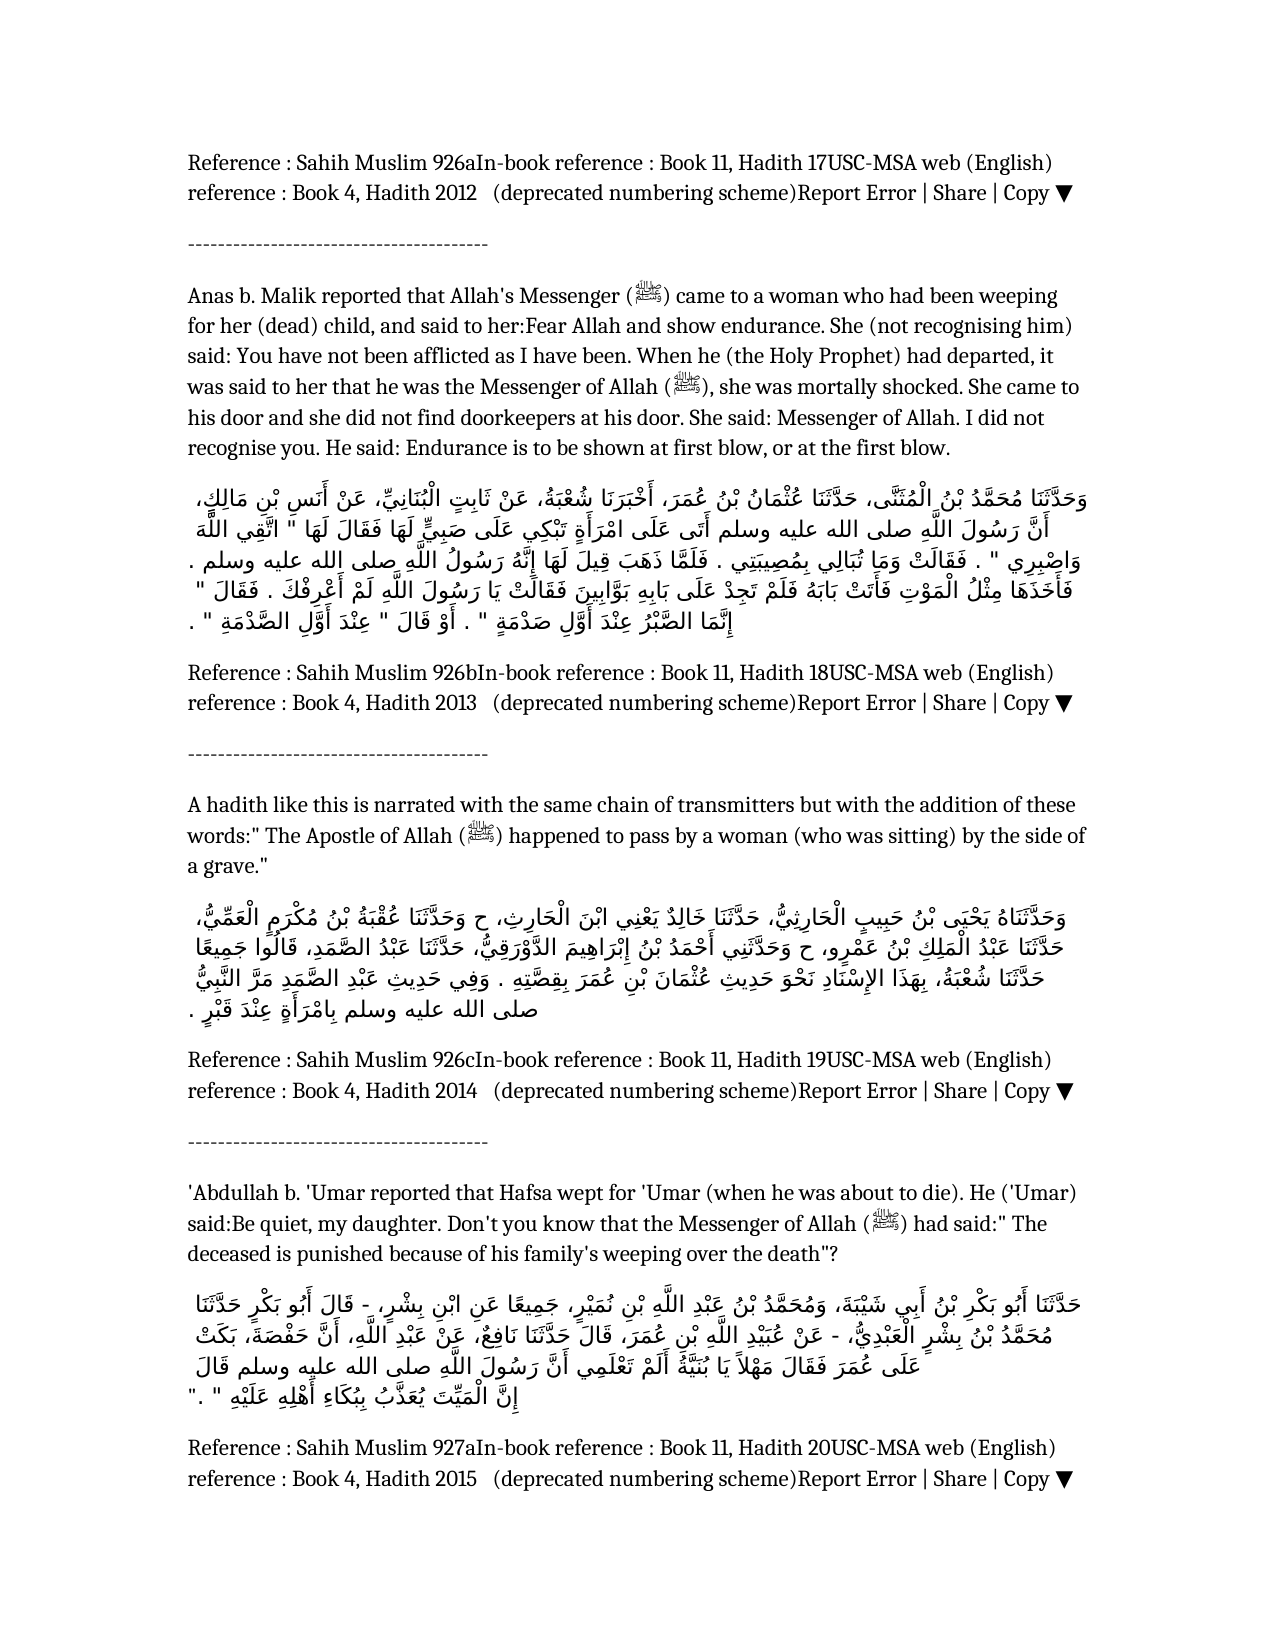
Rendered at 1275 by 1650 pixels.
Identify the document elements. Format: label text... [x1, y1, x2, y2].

text ---------------------------------------- [187, 231, 1087, 258]
text Reference : Sahih Muslim 926aIn-book reference : Book 11, Hadith 17USC-MSA web (English) reference : Book 4, Hadith 2012 (deprecated numbering scheme)Report Error | Share | Copy ▼ [187, 150, 1087, 207]
text Reference : Sahih Muslim 926bIn-book reference : Book 11, Hadith 18USC-MSA web (English) reference : Book 4, Hadith 2013 (deprecated numbering scheme)Report Error | Share | Copy ▼ [187, 659, 1087, 716]
text 'Abdullah b. 'Umar reported that Hafsa wept for 'Umar (when he was about to die). He ('Umar) said:Be quiet, my daughter. Don't you know that the Messenger of Allah (ﷺ) had said:" The deceased is punished because of his family's weeping over the death"? [187, 1179, 1087, 1267]
text حَدَّثَنَا أَبُو بَكْرِ بْنُ أَبِي شَيْبَةَ، وَمُحَمَّدُ بْنُ عَبْدِ اللَّهِ بْنِ نُمَيْرٍ، جَمِيعًا عَنِ ابْنِ بِشْرٍ، - قَالَ أَبُو بَكْرٍ حَدَّثَنَا مُحَمَّدُ بْنُ بِشْرٍ الْعَبْدِيُّ، - عَنْ عُبَيْدِ اللَّهِ بْنِ عُمَرَ، قَالَ حَدَّثَنَا نَافِعٌ، عَنْ عَبْدِ اللَّهِ، أَنَّ حَفْصَةَ، بَكَتْ عَلَى عُمَرَ فَقَالَ مَهْلاً يَا بُنَيَّةُ أَلَمْ تَعْلَمِي أَنَّ رَسُولَ اللَّهِ صلى الله عليه وسلم قَالَ ‏ "‏ إِنَّ الْمَيِّتَ يُعَذَّبُ بِبُكَاءِ أَهْلِهِ عَلَيْهِ ‏"‏ ‏.‏ [187, 1292, 1087, 1410]
text وَحَدَّثَنَا مُحَمَّدُ بْنُ الْمُثَنَّى، حَدَّثَنَا عُثْمَانُ بْنُ عُمَرَ، أَخْبَرَنَا شُعْبَةُ، عَنْ ثَابِتٍ الْبُنَانِيِّ، عَنْ أَنَسِ بْنِ مَالِكٍ، أَنَّ رَسُولَ اللَّهِ صلى الله عليه وسلم أَتَى عَلَى امْرَأَةٍ تَبْكِي عَلَى صَبِيٍّ لَهَا فَقَالَ لَهَا ‏"‏ اتَّقِي اللَّهَ وَاصْبِرِي ‏"‏ ‏.‏ فَقَالَتْ وَمَا تُبَالِي بِمُصِيبَتِي ‏.‏ فَلَمَّا ذَهَبَ قِيلَ لَهَا إِنَّهُ رَسُولُ اللَّهِ صلى الله عليه وسلم ‏.‏ فَأَخَذَهَا مِثْلُ الْمَوْتِ فَأَتَتْ بَابَهُ فَلَمْ تَجِدْ عَلَى بَابِهِ بَوَّابِينَ فَقَالَتْ يَا رَسُولَ اللَّهِ لَمْ أَعْرِفْكَ ‏.‏ فَقَالَ ‏"‏ إِنَّمَا الصَّبْرُ عِنْدَ أَوَّلِ صَدْمَةٍ ‏"‏ ‏.‏ أَوْ قَالَ ‏"‏ عِنْدَ أَوَّلِ الصَّدْمَةِ ‏"‏ ‏.‏ [187, 486, 1087, 635]
text Reference : Sahih Muslim 927aIn-book reference : Book 11, Hadith 20USC-MSA web (English) reference : Book 4, Hadith 2015 (deprecated numbering scheme)Report Error | Share | Copy ▼ [187, 1435, 1087, 1492]
text A hadith like this is narrated with the same chain of transmitters but with the addition of these words:" The Apostle of Allah (ﷺ) happened to pass by a woman (who was sitting) by the side of a grave." [187, 792, 1087, 879]
text Anas b. Malik reported that Allah's Messenger (ﷺ) came to a woman who had been weeping for her (dead) child, and said to her:Fear Allah and show endurance. She (not recognising him) said: You have not been afflicted as I have been. When he (the Holy Prophet) had departed, it was said to her that he was the Messenger of Allah (ﷺ), she was mortally shocked. She came to his door and she did not find doorkeepers at his door. She said: Messenger of Allah. I did not recognise you. He said: Endurance is to be shown at first blow, or at the first blow. [187, 282, 1087, 461]
text Reference : Sahih Muslim 926cIn-book reference : Book 11, Hadith 19USC-MSA web (English) reference : Book 4, Hadith 2014 (deprecated numbering scheme)Report Error | Share | Copy ▼ [187, 1047, 1087, 1104]
text ---------------------------------------- [187, 741, 1087, 767]
text ---------------------------------------- [187, 1128, 1087, 1155]
text وَحَدَّثَنَاهُ يَحْيَى بْنُ حَبِيبٍ الْحَارِثِيُّ، حَدَّثَنَا خَالِدٌ يَعْنِي ابْنَ الْحَارِثِ، ح وَحَدَّثَنَا عُقْبَةُ بْنُ مُكْرَمٍ الْعَمِّيُّ، حَدَّثَنَا عَبْدُ الْمَلِكِ بْنُ عَمْرٍو، ح وَحَدَّثَنِي أَحْمَدُ بْنُ إِبْرَاهِيمَ الدَّوْرَقِيُّ، حَدَّثَنَا عَبْدُ الصَّمَدِ، قَالُوا جَمِيعًا حَدَّثَنَا شُعْبَةُ، بِهَذَا الإِسْنَادِ نَحْوَ حَدِيثِ عُثْمَانَ بْنِ عُمَرَ بِقِصَّتِهِ ‏.‏ وَفِي حَدِيثِ عَبْدِ الصَّمَدِ مَرَّ النَّبِيُّ صلى الله عليه وسلم بِامْرَأَةٍ عِنْدَ قَبْرٍ ‏.‏ [187, 904, 1087, 1022]
